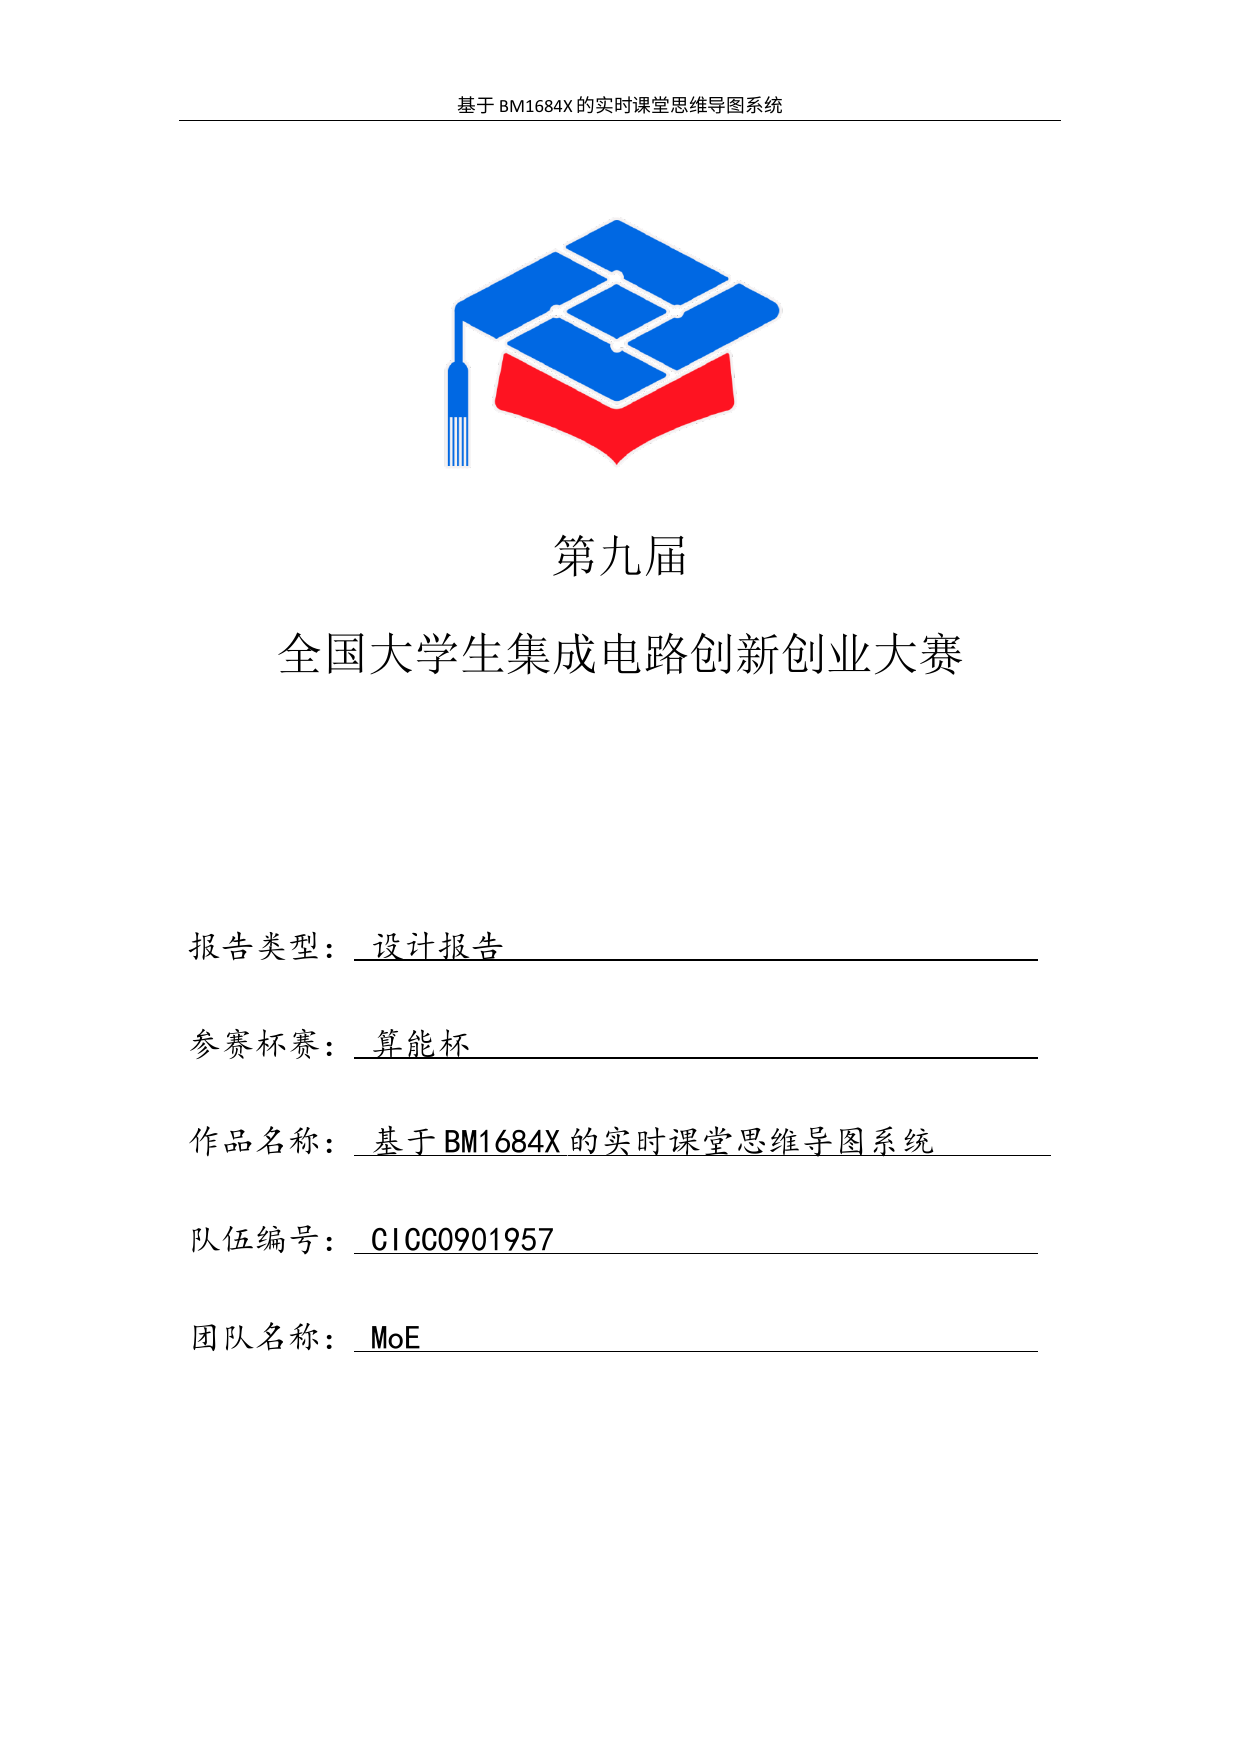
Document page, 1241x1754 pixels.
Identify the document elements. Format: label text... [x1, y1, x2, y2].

text 全国大学生集成电路创新创业大赛 [187, 618, 1053, 683]
text 团队名称： MoE [187, 1303, 1053, 1368]
picture [408, 194, 832, 469]
text 参赛杯赛： 算能杯 [187, 1009, 1053, 1074]
text 报告类型： 设计报告 [187, 911, 1053, 976]
text 第九届 [187, 520, 1053, 585]
text 队伍编号： CICC0901957 [187, 1205, 1053, 1270]
text 作品名称： 基于BM1684X的实时课堂思维导图系统 [187, 1107, 1053, 1172]
